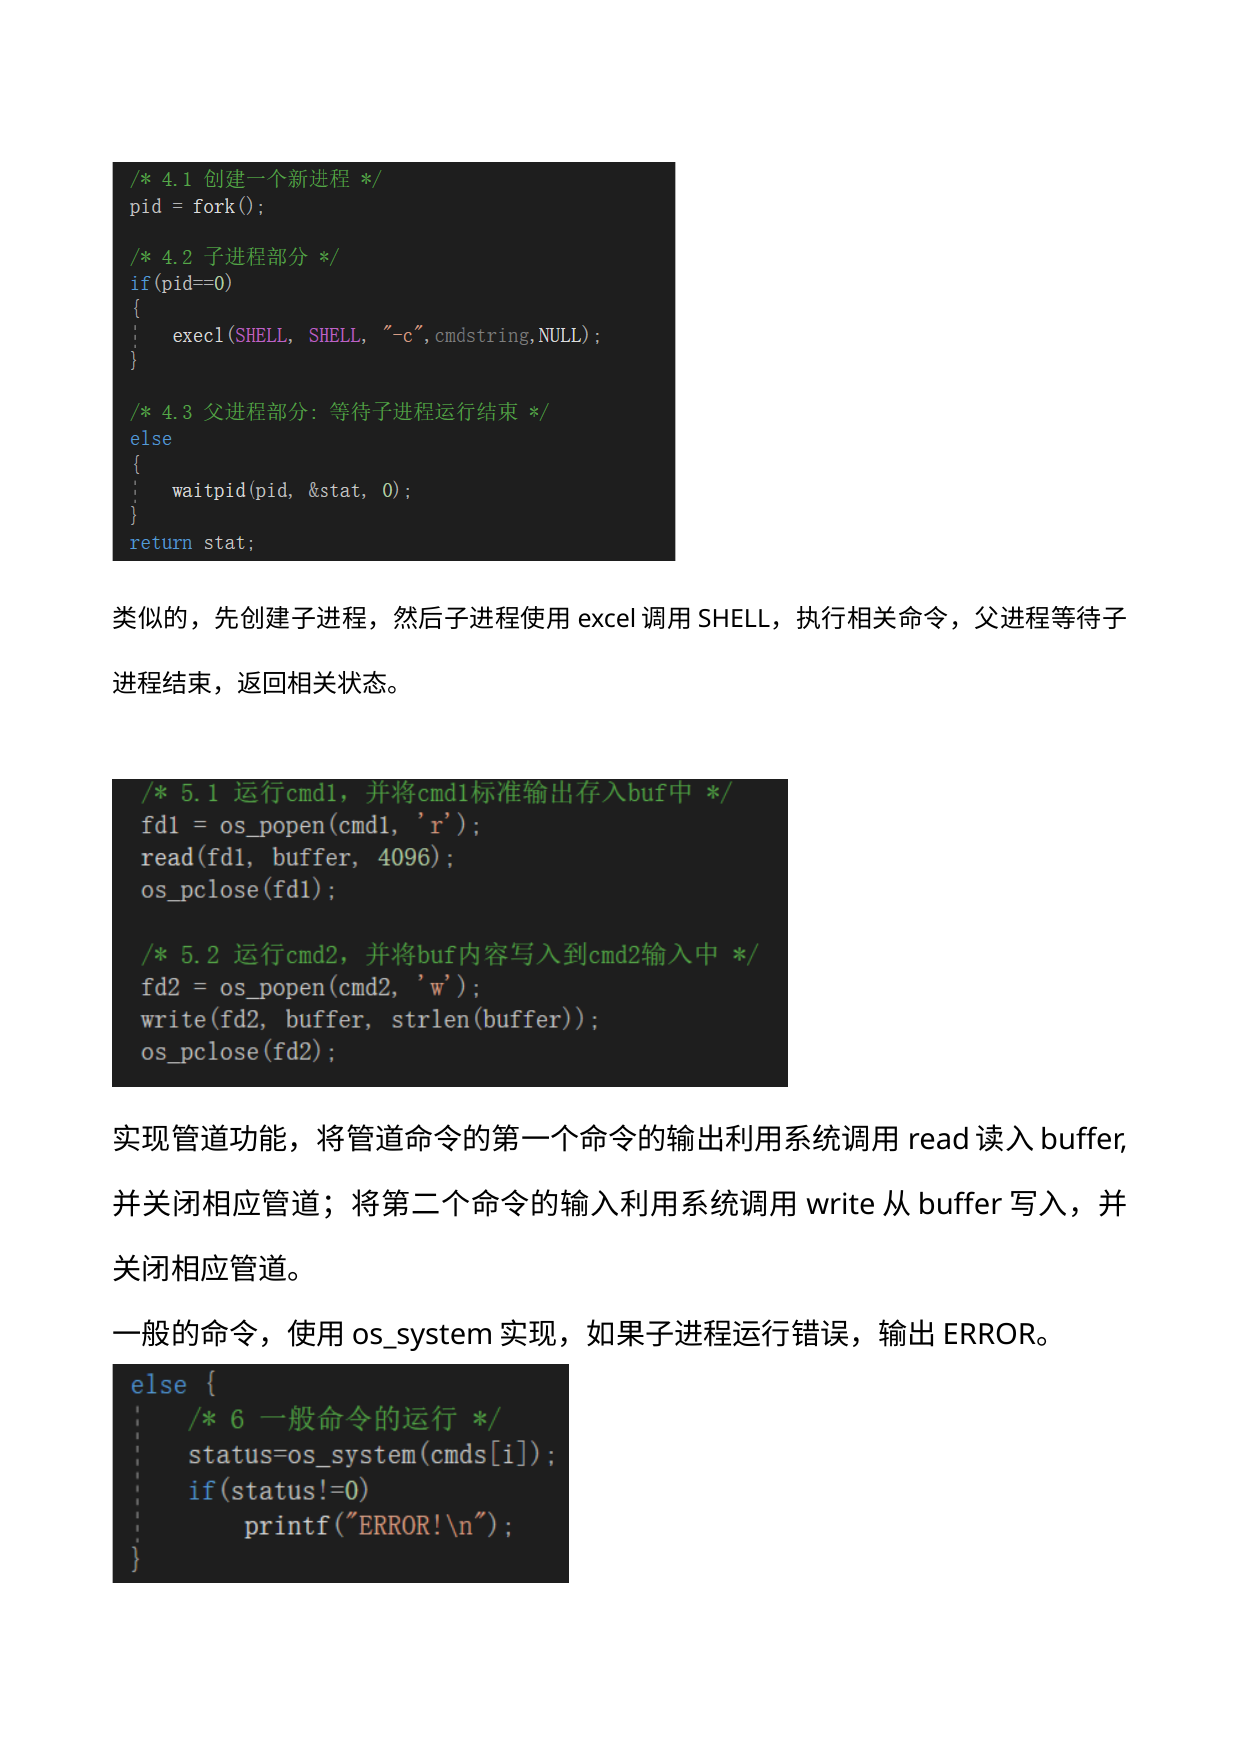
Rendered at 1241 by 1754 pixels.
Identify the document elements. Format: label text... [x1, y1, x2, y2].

text 一般的命令，使用os_system实现，如果子进程运行错误，输出ERROR。 [112, 1299, 1128, 1364]
text 实现管道功能，将管道命令的第一个命令的输出利用系统调用read读入buffer,并关闭相应管道；将第二个命令的输入利用系统调用write从buffer写入，并关闭相应管道。 [112, 1104, 1128, 1299]
text 类似的，先创建子进程，然后子进程使用excel调用SHELL，执行相关命令，父进程等待子进程结束，返回相关状态。 [112, 584, 1128, 714]
picture [112, 162, 676, 561]
picture [112, 779, 788, 1087]
picture [112, 1364, 569, 1583]
